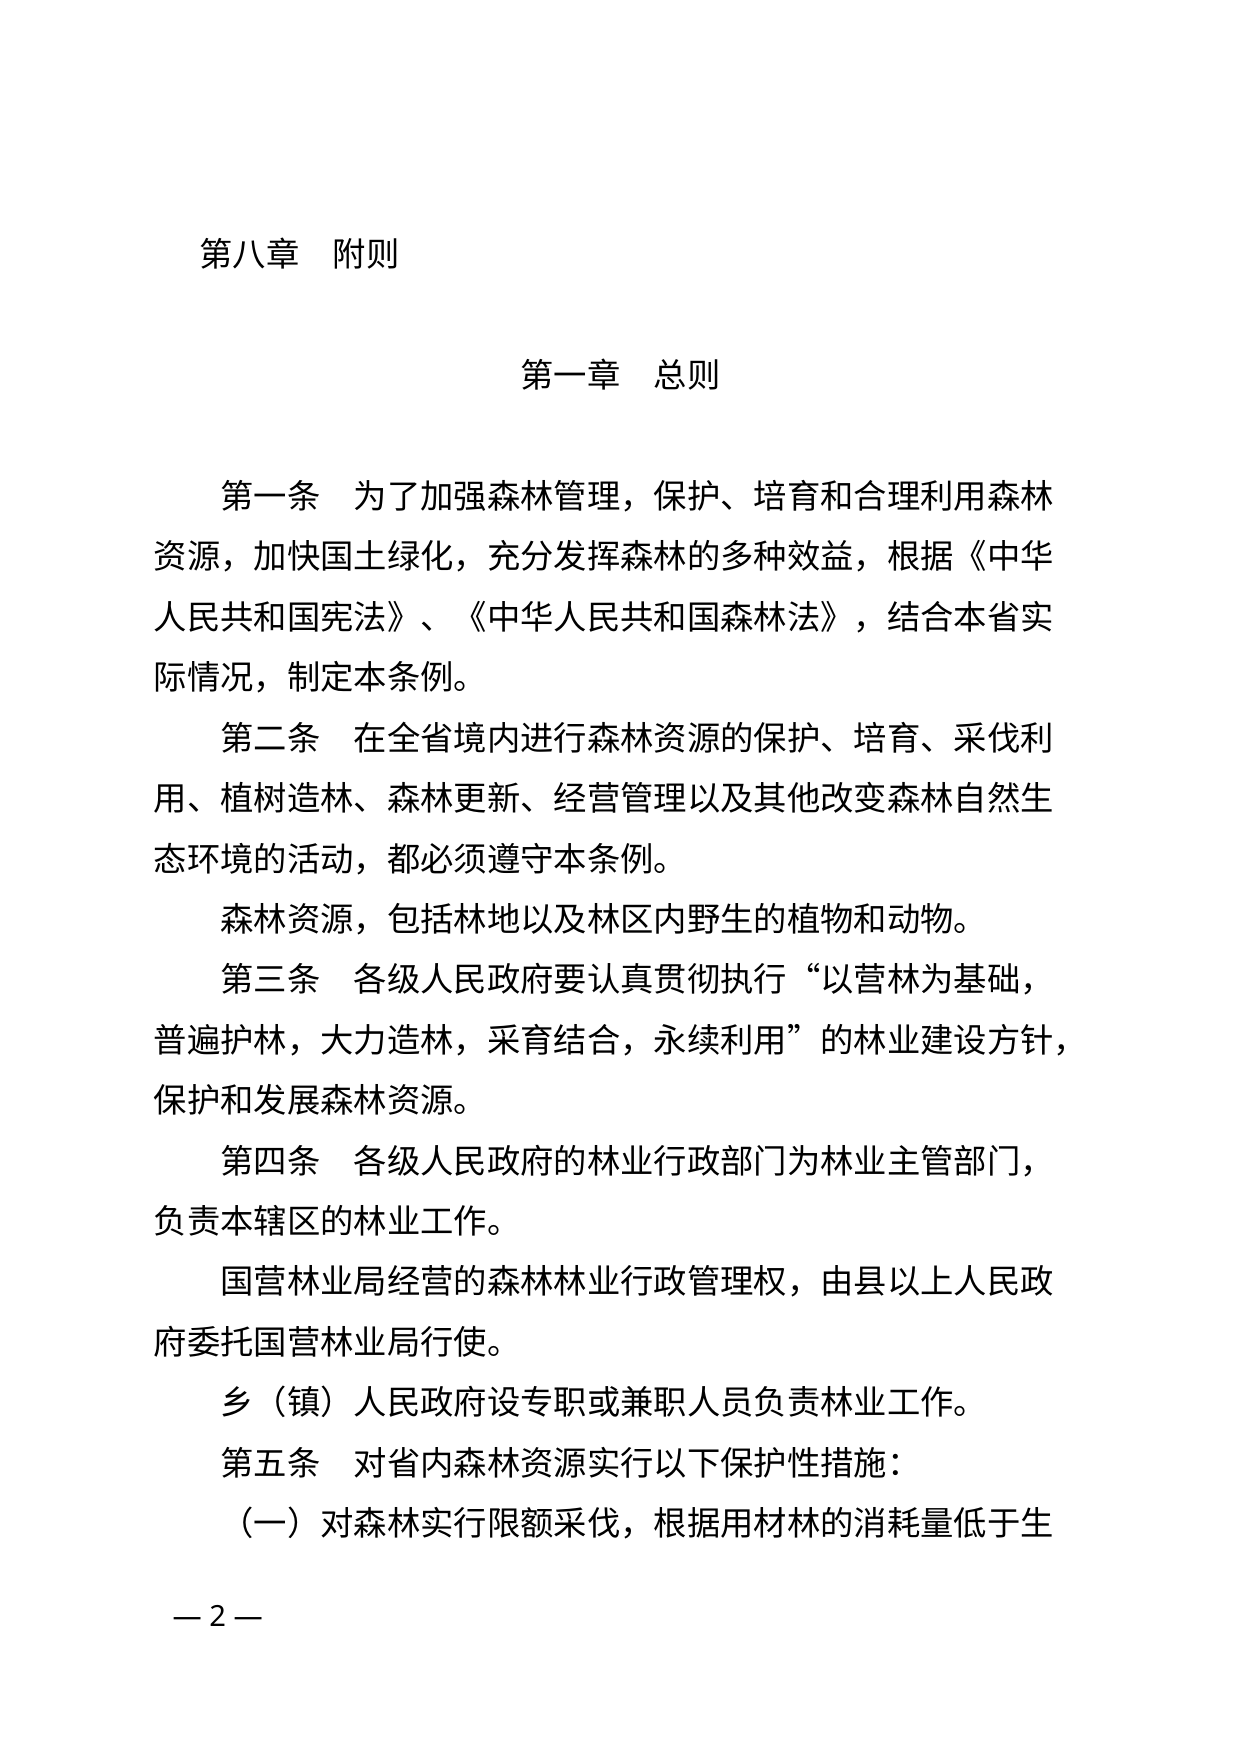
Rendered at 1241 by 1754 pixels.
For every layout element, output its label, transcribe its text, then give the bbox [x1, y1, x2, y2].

text 第三条 各级人民政府要认真贯彻执行“以营林为基础，普遍护林，大力造林，采育结合，永续利用”的林业建设方针，保护和发展森林资源。 [153, 943, 1087, 1125]
text 乡（镇）人民政府设专职或兼职人员负责林业工作。 [153, 1366, 1087, 1427]
subtitle 第一章 总则 [153, 339, 1087, 400]
text 森林资源，包括林地以及林区内野生的植物和动物。 [153, 883, 1087, 943]
text 第八章 附则 [153, 218, 1087, 279]
text 第四条 各级人民政府的林业行政部门为林业主管部门，负责本辖区的林业工作。 [153, 1125, 1087, 1246]
text 第二条 在全省境内进行森林资源的保护、培育、采伐利用、植树造林、森林更新、经营管理以及其他改变森林自然生态环境的活动，都必须遵守本条例。 [153, 702, 1087, 883]
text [153, 1487, 1087, 1548]
text 第一条 为了加强森林管理，保护、培育和合理利用森林资源，加快国土绿化，充分发挥森林的多种效益，根据《中华人民共和国宪法》、《中华人民共和国森林法》，结合本省实际情况，制定本条例。 [153, 460, 1087, 702]
text 国营林业局经营的森林林业行政管理权，由县以上人民政府委托国营林业局行使。 [153, 1246, 1087, 1366]
text 第五条 对省内森林资源实行以下保护性措施： [153, 1427, 1087, 1487]
